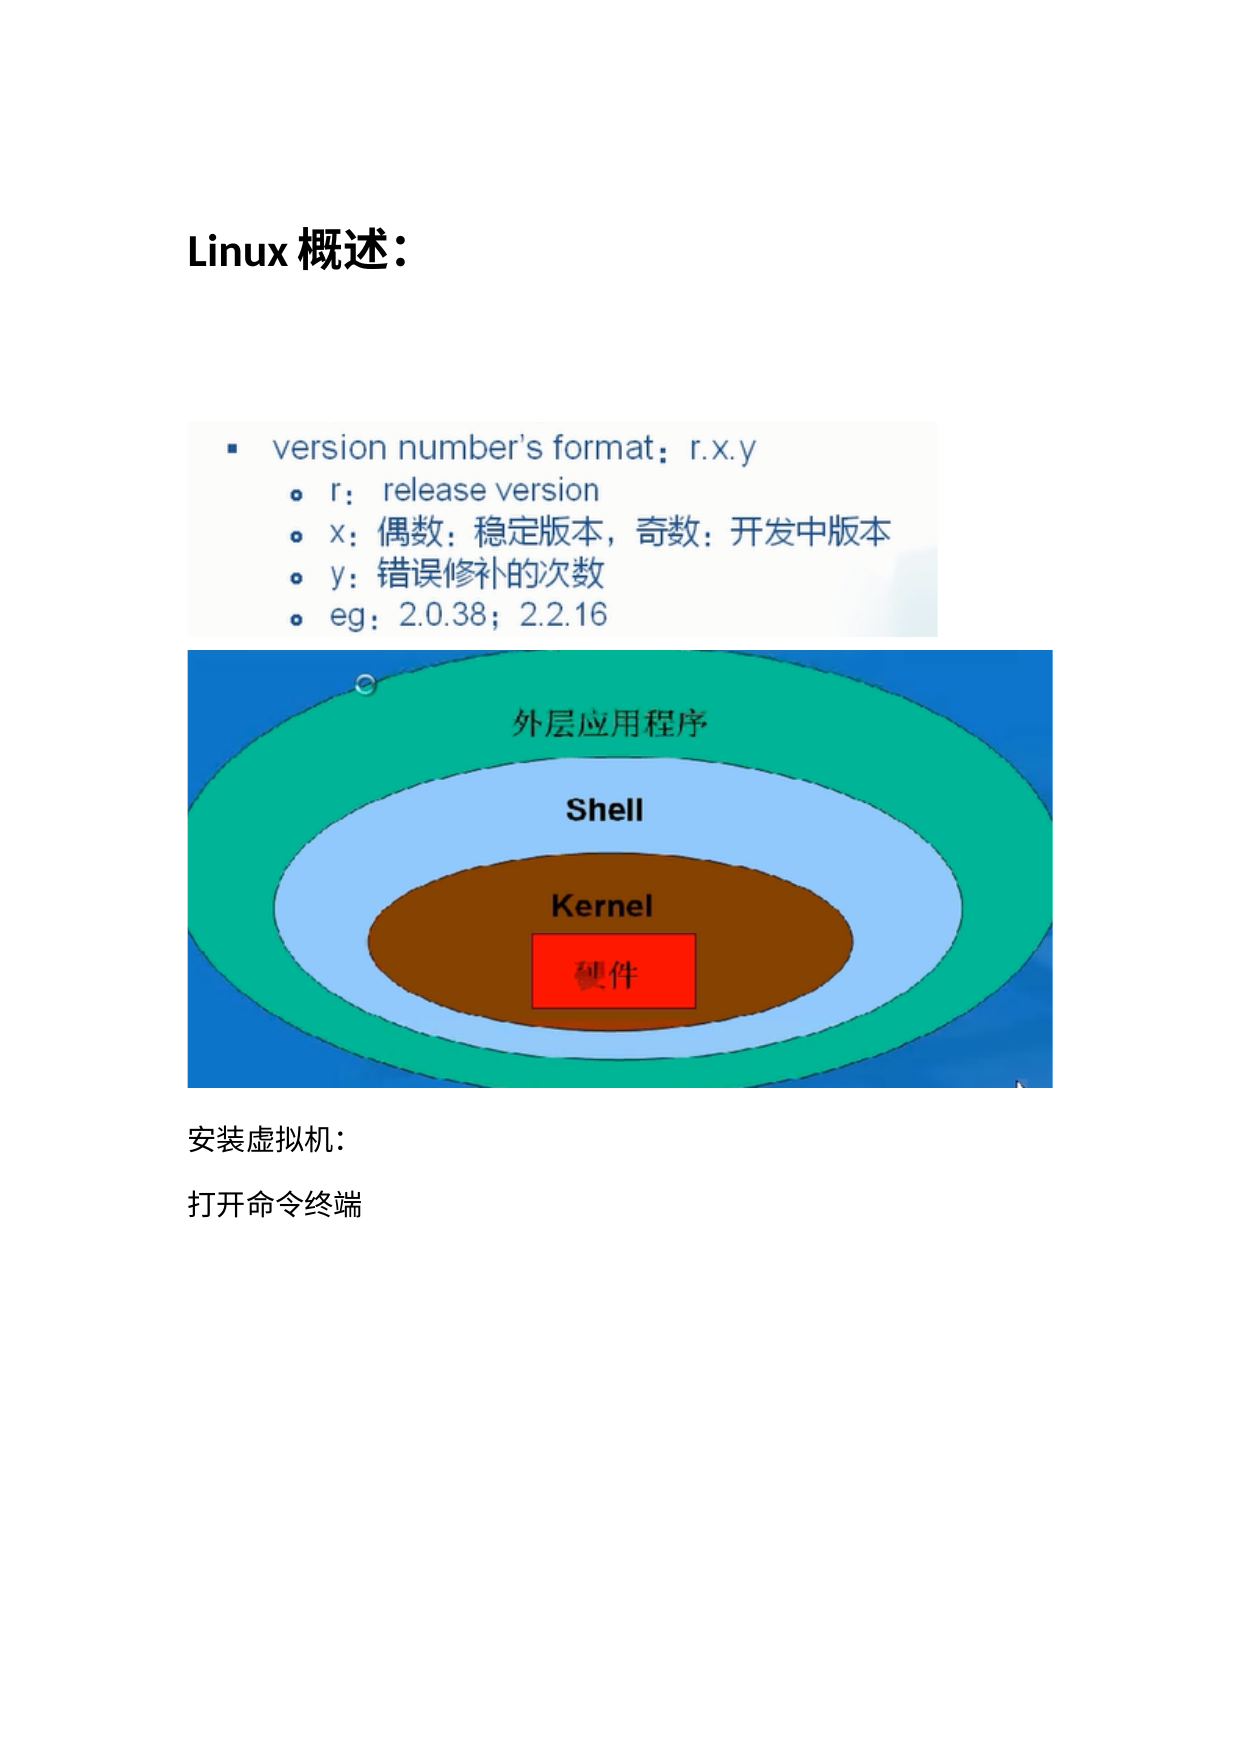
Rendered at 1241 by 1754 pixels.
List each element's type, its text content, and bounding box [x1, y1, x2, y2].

text 打开命令终端 [187, 1170, 1053, 1235]
picture [187, 422, 938, 637]
picture [187, 650, 1053, 1088]
subtitle Linux概述： [187, 197, 1053, 295]
text 安装虚拟机： [187, 1105, 1053, 1170]
